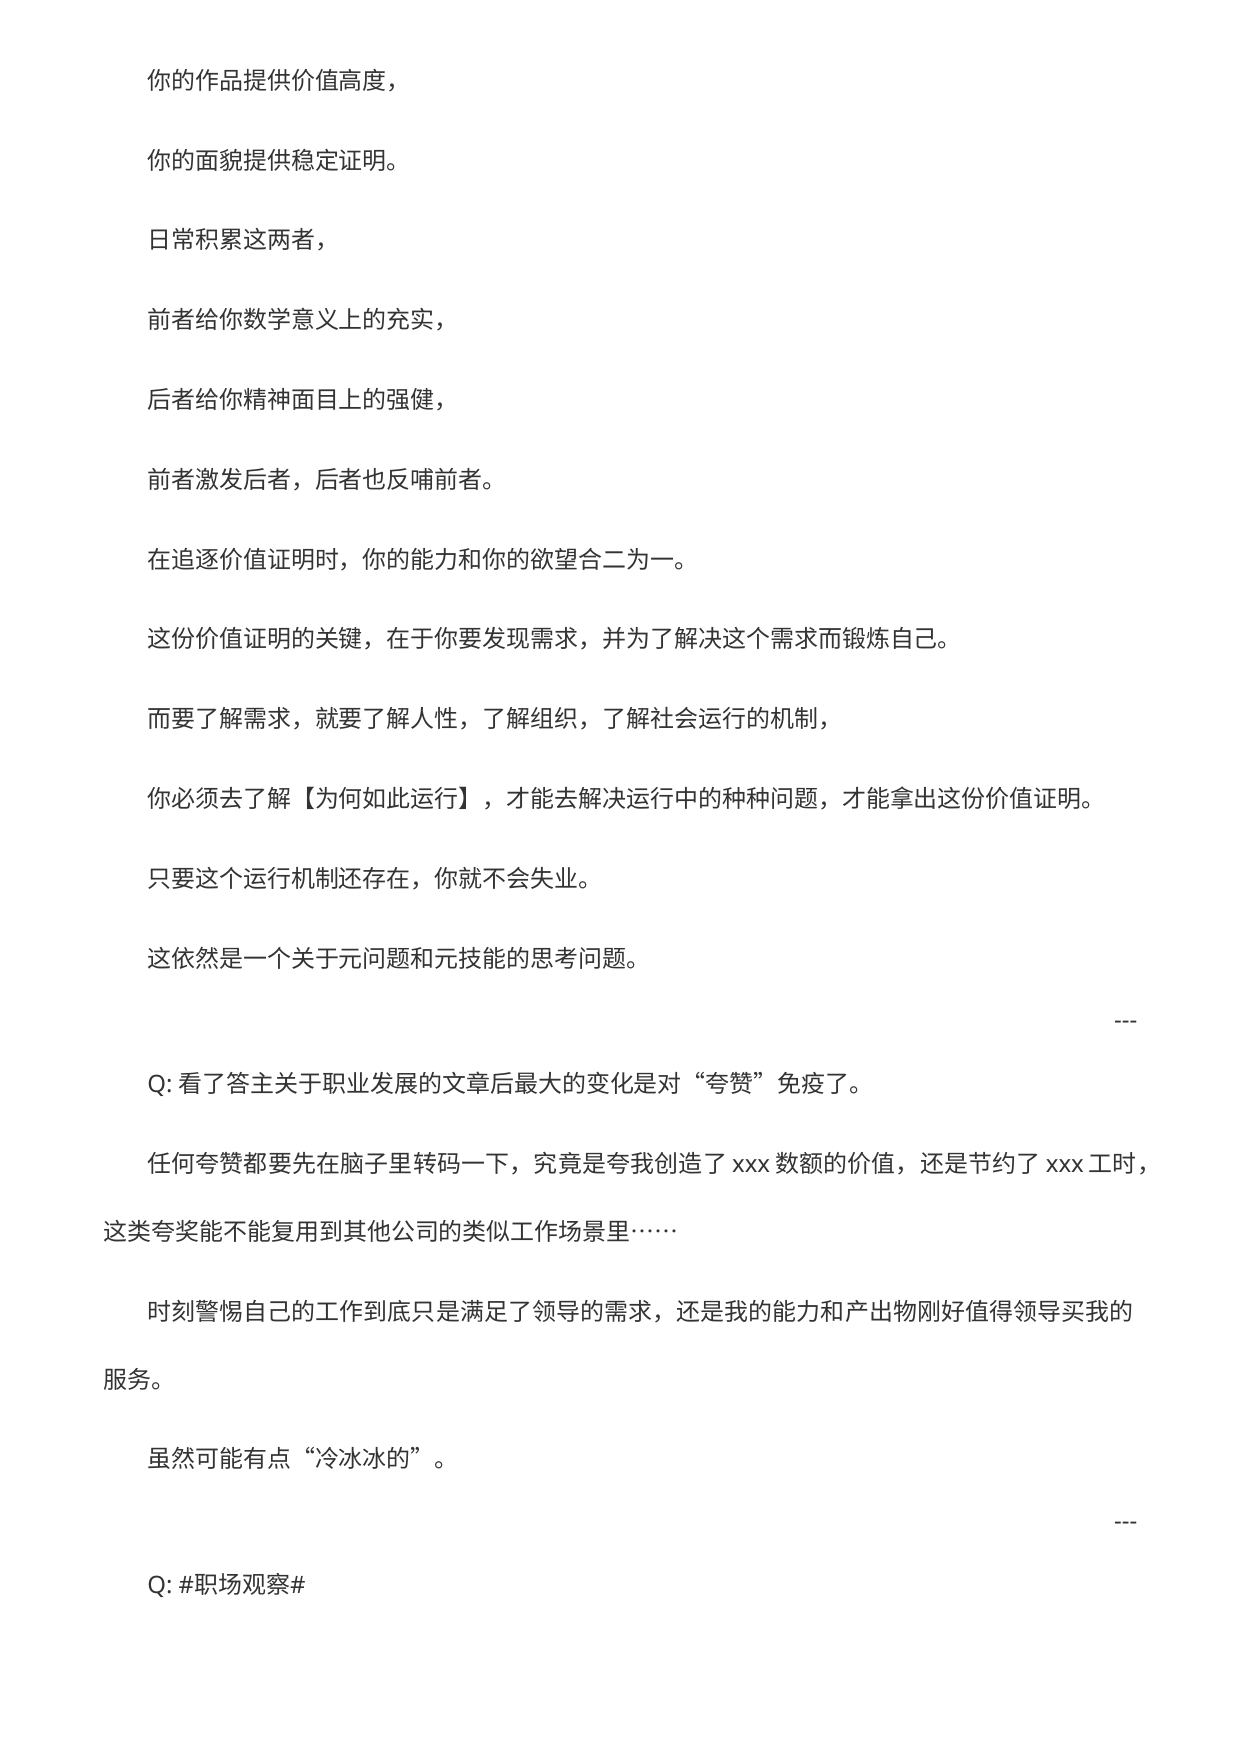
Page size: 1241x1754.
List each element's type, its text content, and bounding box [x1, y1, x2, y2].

text 前者激发后者，后者也反哺前者。 [103, 444, 1137, 512]
text 你必须去了解【为何如此运行】，才能去解决运行中的种种问题，才能拿出这份价值证明。 [103, 763, 1137, 831]
text Q: #职场观察# [103, 1549, 1137, 1617]
text 日常积累这两者， [103, 204, 1137, 272]
text --- [103, 1002, 1137, 1036]
text 你的面貌提供稳定证明。 [103, 125, 1137, 193]
text --- [103, 1503, 1137, 1537]
text 后者给你精神面目上的强健， [103, 364, 1137, 432]
text 时刻警惕自己的工作到底只是满足了领导的需求，还是我的能力和产出物刚好值得领导买我的服务。 [103, 1276, 1137, 1412]
text 只要这个运行机制还存在，你就不会失业。 [103, 843, 1137, 911]
text Q: 看了答主关于职业发展的文章后最大的变化是对“夸赞”免疫了。 [103, 1048, 1137, 1116]
text 这份价值证明的关键，在于你要发现需求，并为了解决这个需求而锻炼自己。 [103, 603, 1137, 671]
text 前者给你数学意义上的充实， [103, 284, 1137, 352]
text 这依然是一个关于元问题和元技能的思考问题。 [103, 923, 1137, 991]
text 虽然可能有点“冷冰冰的”。 [103, 1423, 1137, 1491]
text 你的作品提供价值高度， [103, 45, 1137, 113]
text 任何夸赞都要先在脑子里转码一下，究竟是夸我创造了xxx数额的价值，还是节约了xxx工时，这类夸奖能不能复用到其他公司的类似工作场景里…… [103, 1128, 1137, 1264]
text 而要了解需求，就要了解人性，了解组织，了解社会运行的机制， [103, 683, 1137, 751]
text 在追逐价值证明时，你的能力和你的欲望合二为一。 [103, 524, 1137, 592]
